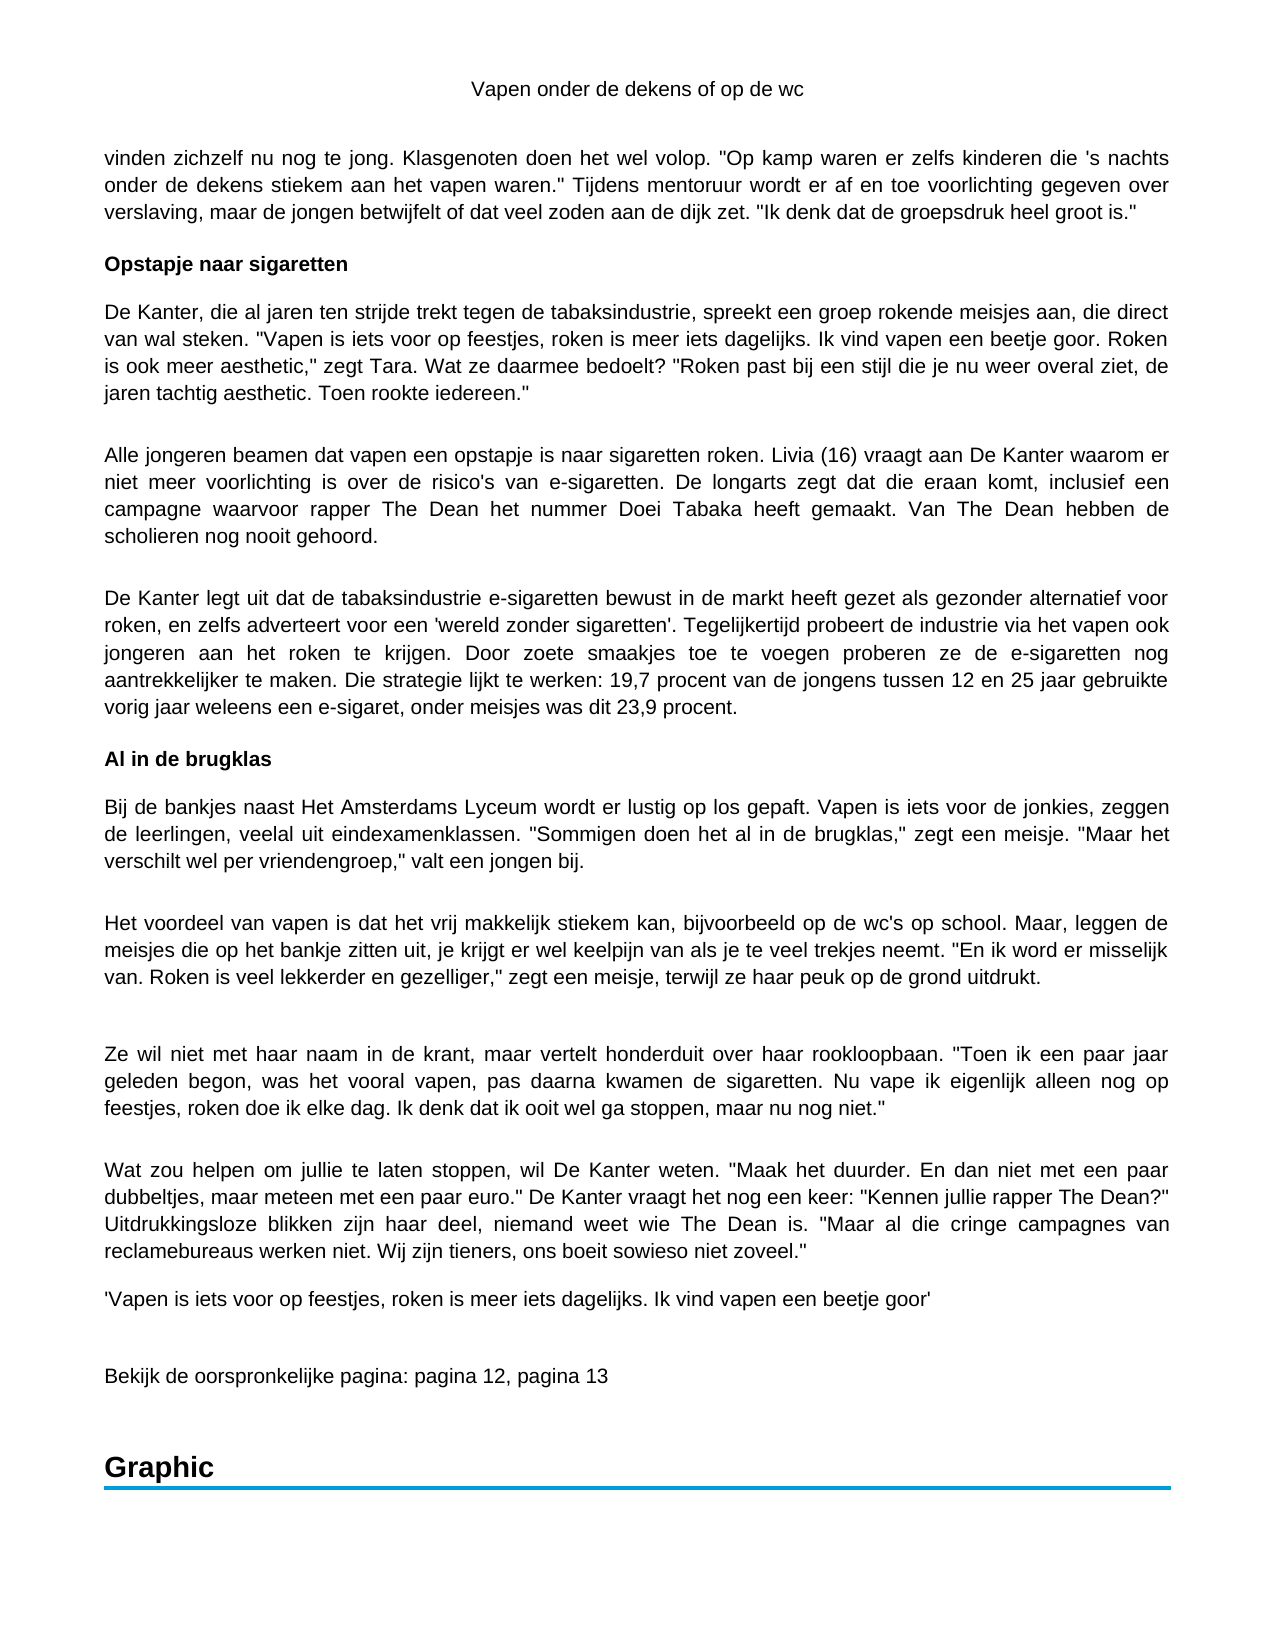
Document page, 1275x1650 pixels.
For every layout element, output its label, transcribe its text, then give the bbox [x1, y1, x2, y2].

text Al in de brugklas [104, 743, 1171, 771]
text Alle jongeren beamen dat vapen een opstapje is naar sigaretten roken. Livia (16) vraagt aan De Kanter waarom er niet meer voorlichting is over de risico's van e-sigaretten. De longarts zegt dat die eraan komt, inclusief een campagne waarvoor rapper The Dean het nummer Doei Tabaka heeft gemaakt. Van The Dean hebben de scholieren nog nooit gehoord. [104, 440, 1171, 548]
text Ze wil niet met haar naam in de krant, maar vertelt honderduit over haar rookloopbaan. "Toen ik een paar jaar geleden begon, was het vooral vapen, pas daarna kwamen de sigaretten. Nu vape ik eigenlijk alleen nog op feestjes, roken doe ik elke dag. Ik denk dat ik ooit wel ga stoppen, maar nu nog niet." [104, 1038, 1171, 1120]
text De Kanter, die al jaren ten strijde trekt tegen de tabaksindustrie, spreekt een groep rokende meisjes aan, die direct van wal steken. "Vapen is iets voor op feestjes, roken is meer iets dagelijks. Ik vind vapen een beetje goor. Roken is ook meer aesthetic," zegt Tara. Wat ze daarmee bedoelt? "Roken past bij een stijl die je nu weer overal ziet, de jaren tachtig aesthetic. Toen rookte iedereen." [104, 296, 1171, 405]
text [104, 142, 1171, 223]
text Wat zou helpen om jullie te laten stoppen, wil De Kanter weten. "Maak het duurder. En dan niet met een paar dubbeltjes, maar meteen met een paar euro." De Kanter vraagt het nog een keer: "Kennen jullie rapper The Dean?" Uitdrukkingsloze blikken zijn haar deel, niemand weet wie The Dean is. "Maar al die cringe campagnes van reclamebureaus werken niet. Wij zijn tieners, ons boeit sowieso niet zoveel." [104, 1155, 1171, 1263]
text Graphic [104, 1413, 1171, 1483]
text 'Vapen is iets voor op feestjes, roken is meer iets dagelijks. Ik vind vapen een beetje goor' [104, 1284, 1171, 1311]
text Bij de bankjes naast Het Amsterdams Lyceum wordt er lustig op los gepaft. Vapen is iets voor de jonkies, zeggen de leerlingen, veelal uit eindexamenklassen. "Sommigen doen het al in de brugklas," zegt een meisje. "Maar het verschilt wel per vriendengroep," valt een jongen bij. [104, 791, 1171, 873]
text Opstapje naar sigaretten [104, 248, 1171, 276]
text De Kanter legt uit dat de tabaksindustrie e-sigaretten bewust in de markt heeft gezet als gezonder alternatief voor roken, en zelfs adverteert voor een 'wereld zonder sigaretten'. Tegelijkertijd probeert de industrie via het vapen ook jongeren aan het roken te krijgen. Door zoete smaakjes toe te voegen proberen ze de e-sigaretten nog aantrekkelijker te maken. Die strategie lijkt te werken: 19,7 procent van de jongens tussen 12 en 25 jaar gebruikte vorig jaar weleens een e-sigaret, onder meisjes was dit 23,9 procent. [104, 583, 1171, 718]
text Bekijk de oorspronkelijke pagina: pagina 12, pagina 13 [104, 1361, 1171, 1388]
text Het voordeel van vapen is dat het vrij makkelijk stiekem kan, bijvoorbeeld op de wc's op school. Maar, leggen de meisjes die op het bankje zitten uit, je krijgt er wel keelpijn van als je te veel trekjes neemt. "En ik word er misselijk van. Roken is veel lekkerder en gezelliger," zegt een meisje, terwijl ze haar peuk op de grond uitdrukt. [104, 908, 1171, 989]
